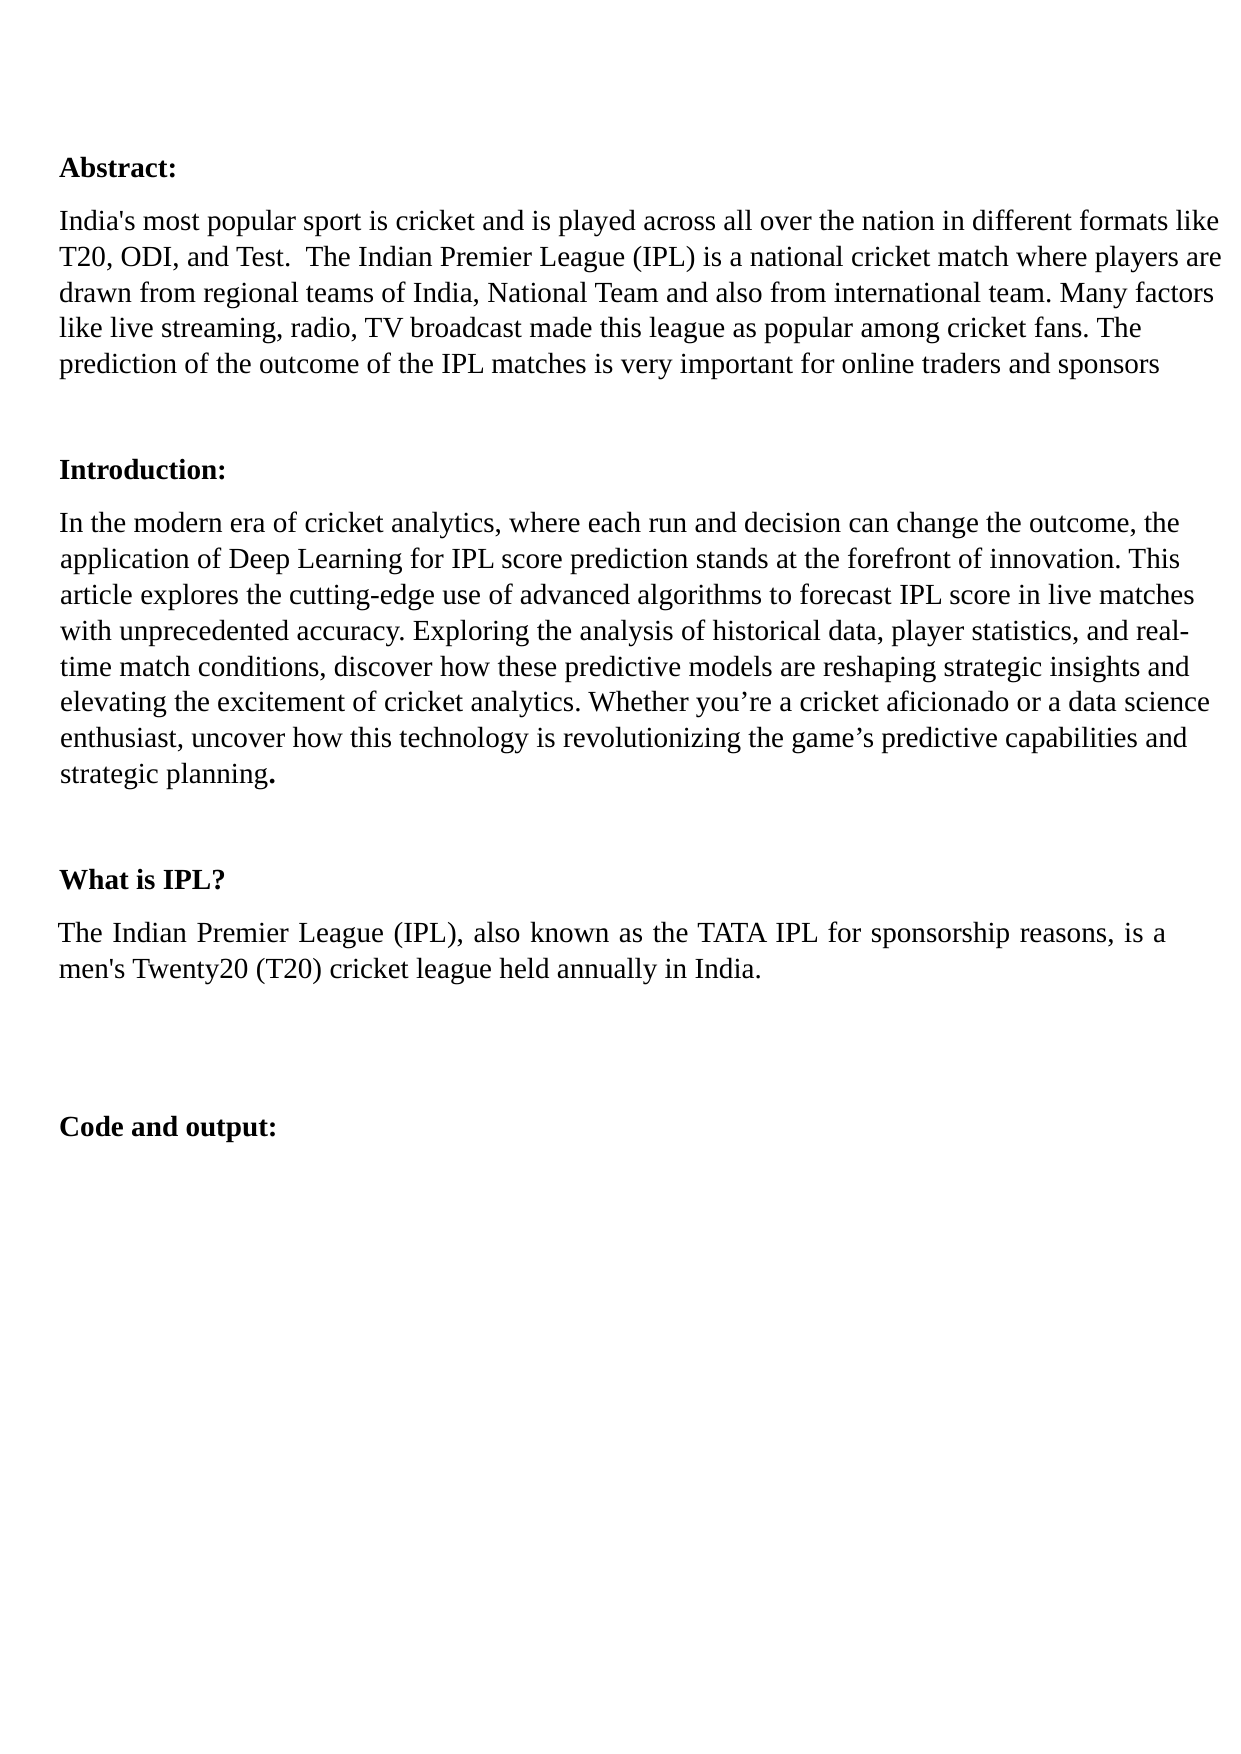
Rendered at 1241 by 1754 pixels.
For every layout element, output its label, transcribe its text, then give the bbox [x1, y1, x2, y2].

text Abstract: [59, 150, 1223, 183]
text In the modern era of cricket analytics, where each run and decision can change the outcome, the application of Deep Learning for IPL score prediction stands at the forefront of innovation. This article explores the cutting-edge use of advanced algorithms to forecast IPL score in live matches with unprecedented accuracy. Exploring the analysis of historical data, player statistics, and real-time match conditions, discover how these predictive models are reshaping strategic insights and elevating the excitement of cricket analytics. Whether you’re a cricket aficionado or a data science enthusiast, uncover how this technology is revolutionizing the game’s predictive capabilities and strategic planning. [59, 505, 1223, 790]
text Code and output: [59, 1109, 1223, 1143]
text The Indian Premier League (IPL), also known as the TATA IPL for sponsorship reasons, is a men's Twenty20 (T20) cricket league held annually in India. [57, 915, 1168, 985]
text India's most popular sport is cricket and is played across all over the nation in different formats like T20, ODI, and Test. The Indian Premier League (IPL) is a national cricket match where players are drawn from regional teams of India, National Team and also from international team. Many factors like live streaming, radio, TV broadcast made this league as popular among cricket fans. The prediction of the outcome of the IPL matches is very important for online traders and sponsors [59, 203, 1223, 380]
text What is IPL? [59, 862, 1223, 896]
text Introduction: [59, 452, 1223, 486]
